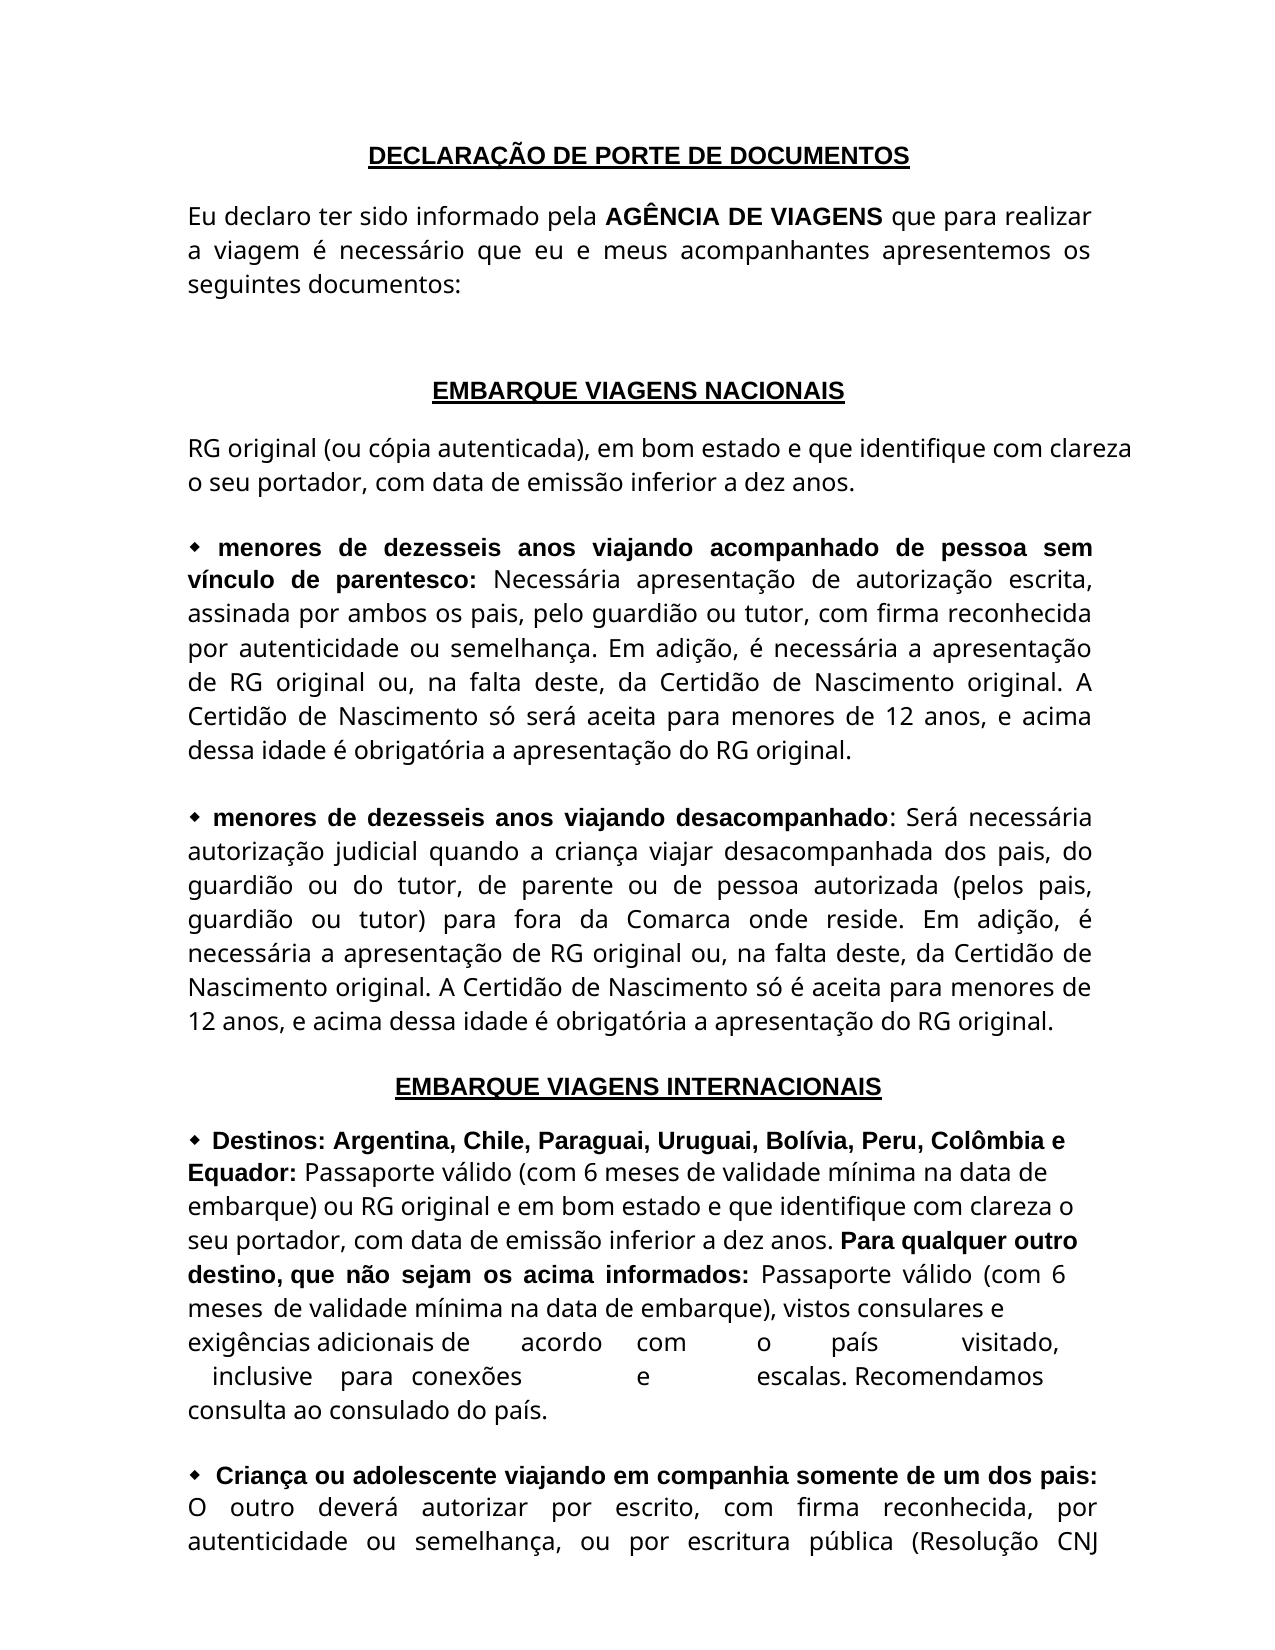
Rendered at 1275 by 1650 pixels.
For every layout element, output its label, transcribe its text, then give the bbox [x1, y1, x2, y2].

list menores de dezesseis anos viajando desacompanhado: Será necessária autorização judicial quando a criança viajar desacompanhada dos pais, do guardião ou do tutor, de parente ou de pessoa autorizada (pelos pais, guardião ou tutor) para fora da Comarca onde reside. Em adição, é necessária a apresentação de RG original ou, na falta deste, da Certidão de Nascimento original. A Certidão de Nascimento só é aceita para menores de 12 anos, e acima dessa idade é obrigatória a apresentação do RG original. [187, 799, 1093, 1038]
subtitle EMBARQUE VIAGENS NACIONAIS [432, 376, 845, 401]
subtitle EMBARQUE VIAGENS INTERNACIONAIS [221, 1072, 1056, 1101]
list Destinos: Argentina, Chile, Paraguai, Uruguai, Bolívia, Peru, Colômbia e Equador: Passaporte válido (com 6 meses de validade mínima na data de embarque) ou RG original e em bom estado e que identifique com clareza o seu portador, com data de emissão inferior a dez anos. Para qualquer outro destino, que não sejam os acima informados: Passaporte válido (com 6 meses de validade mínima na data de embarque), vistos consulares e exigências adicionais de acordo com o país visitado, inclusive para conexões e escalas. Recomendamos consulta ao consulado do país. [187, 1126, 1095, 1427]
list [187, 1461, 1099, 1558]
subtitle DECLARAÇÃO DE PORTE DE DOCUMENTOS [222, 141, 1056, 170]
text RG original (ou cópia autenticada), em bom estado e que identifique com clareza o seu portador, com data de emissão inferior a dez anos. [187, 431, 1154, 499]
text Eu declaro ter sido informado pela AGÊNCIA DE VIAGENS que para realizar a viagem é necessário que eu e meus acompanhantes apresentemos os seguintes documentos: [187, 199, 1092, 301]
list menores de dezesseis anos viajando acompanhado de pessoa sem vínculo de parentesco: Necessária apresentação de autorização escrita, assinada por ambos os pais, pelo guardião ou tutor, com firma reconhecida por autenticidade ou semelhança. Em adição, é necessária a apresentação de RG original ou, na falta deste, da Certidão de Nascimento original. A Certidão de Nascimento só será aceita para menores de 12 anos, e acima dessa idade é obrigatória a apresentação do RG original. [187, 533, 1093, 766]
